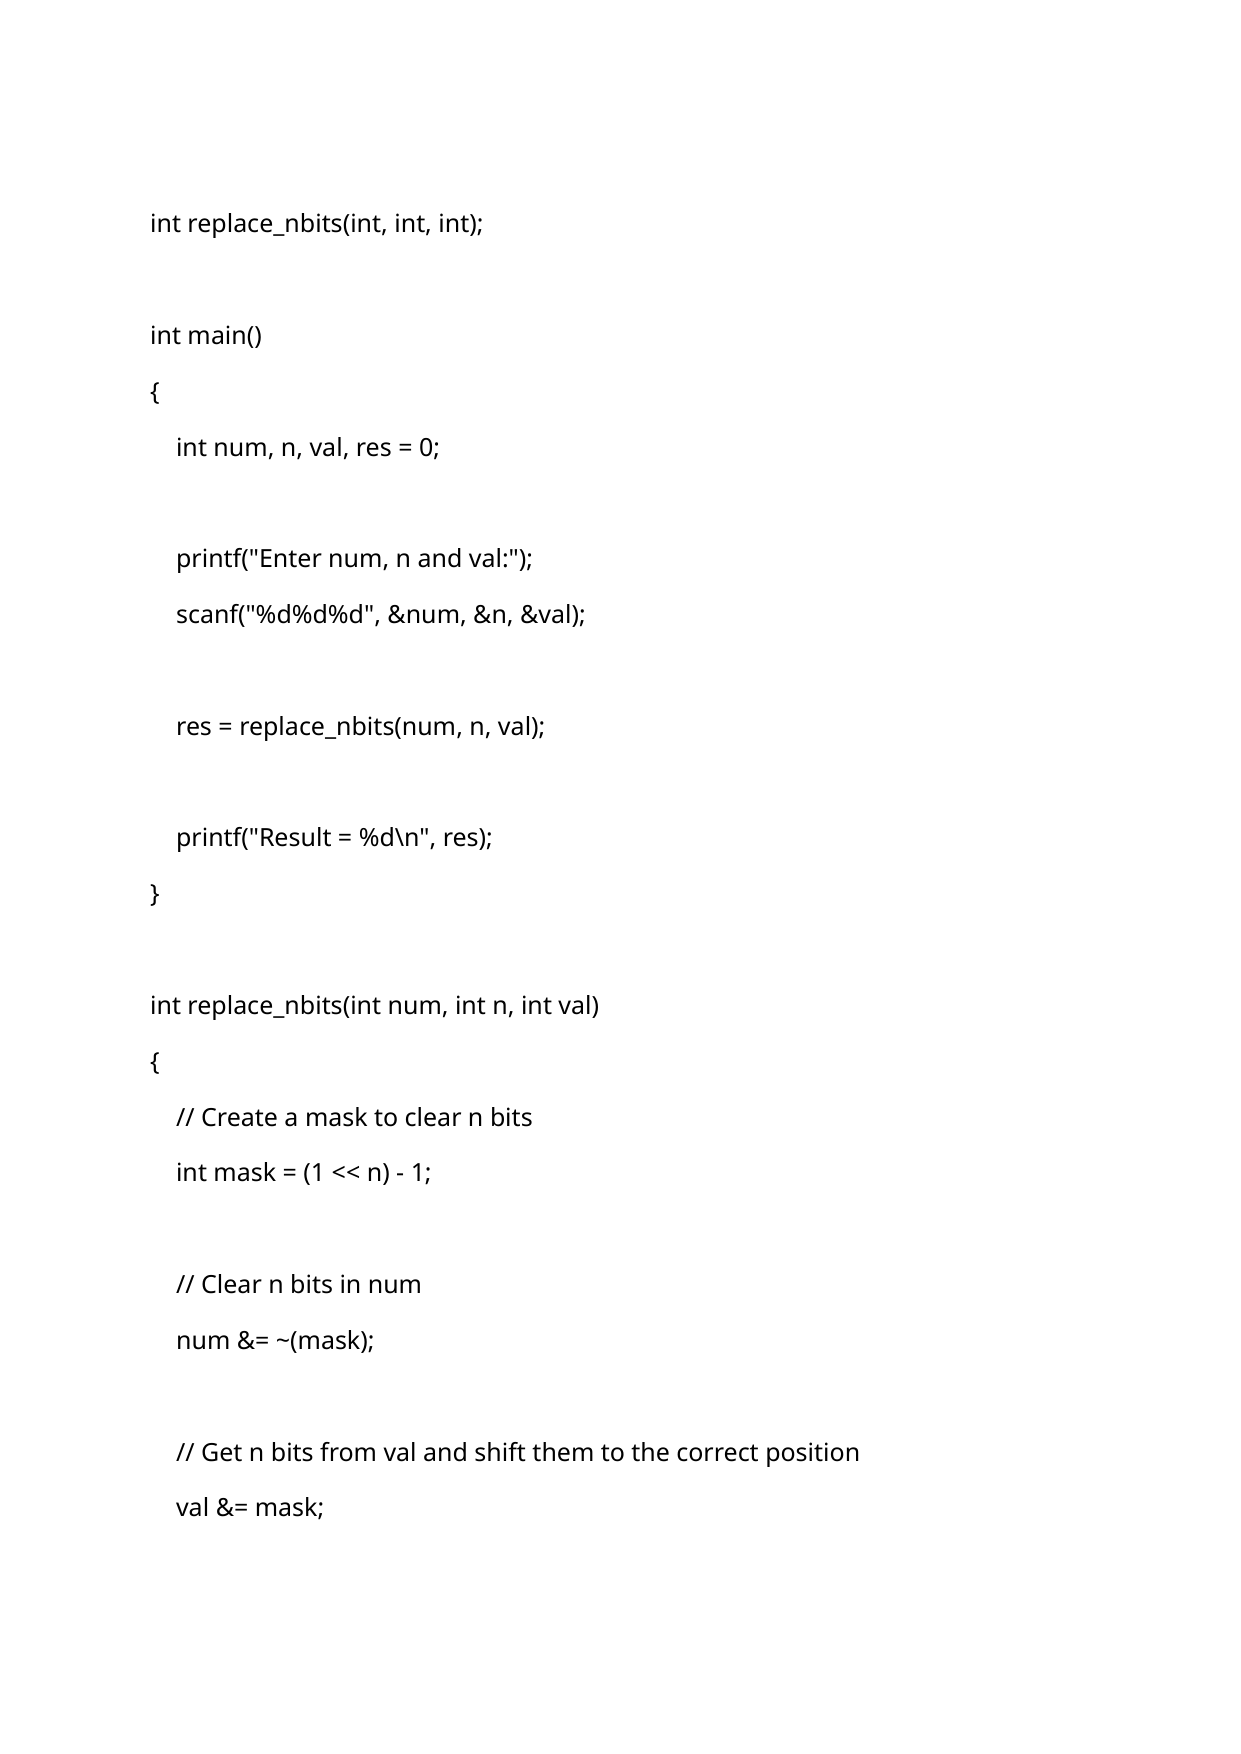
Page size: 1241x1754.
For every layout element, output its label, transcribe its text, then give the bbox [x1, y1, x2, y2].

text // Create a mask to clear n bits [150, 1099, 1090, 1133]
text printf("Result = %d\n", res); [150, 820, 1090, 854]
text int replace_nbits(int num, int n, int val) [150, 987, 1090, 1022]
text // Clear n bits in num [150, 1267, 1090, 1301]
text scanf("%d%d%d", &num, &n, &val); [150, 597, 1090, 631]
text int replace_nbits(int, int, int); [150, 206, 1090, 240]
text // Get n bits from val and shift them to the correct position [150, 1434, 1090, 1468]
text { [150, 373, 1090, 407]
text int mask = (1 << n) - 1; [150, 1155, 1090, 1189]
text res = replace_nbits(num, n, val); [150, 708, 1090, 742]
text num &= ~(mask); [150, 1322, 1090, 1357]
text { [150, 1043, 1090, 1077]
text printf("Enter num, n and val:"); [150, 541, 1090, 575]
text int main() [150, 317, 1090, 352]
text } [150, 876, 1090, 910]
text int num, n, val, res = 0; [150, 429, 1090, 463]
text val &= mask; [150, 1490, 1090, 1524]
